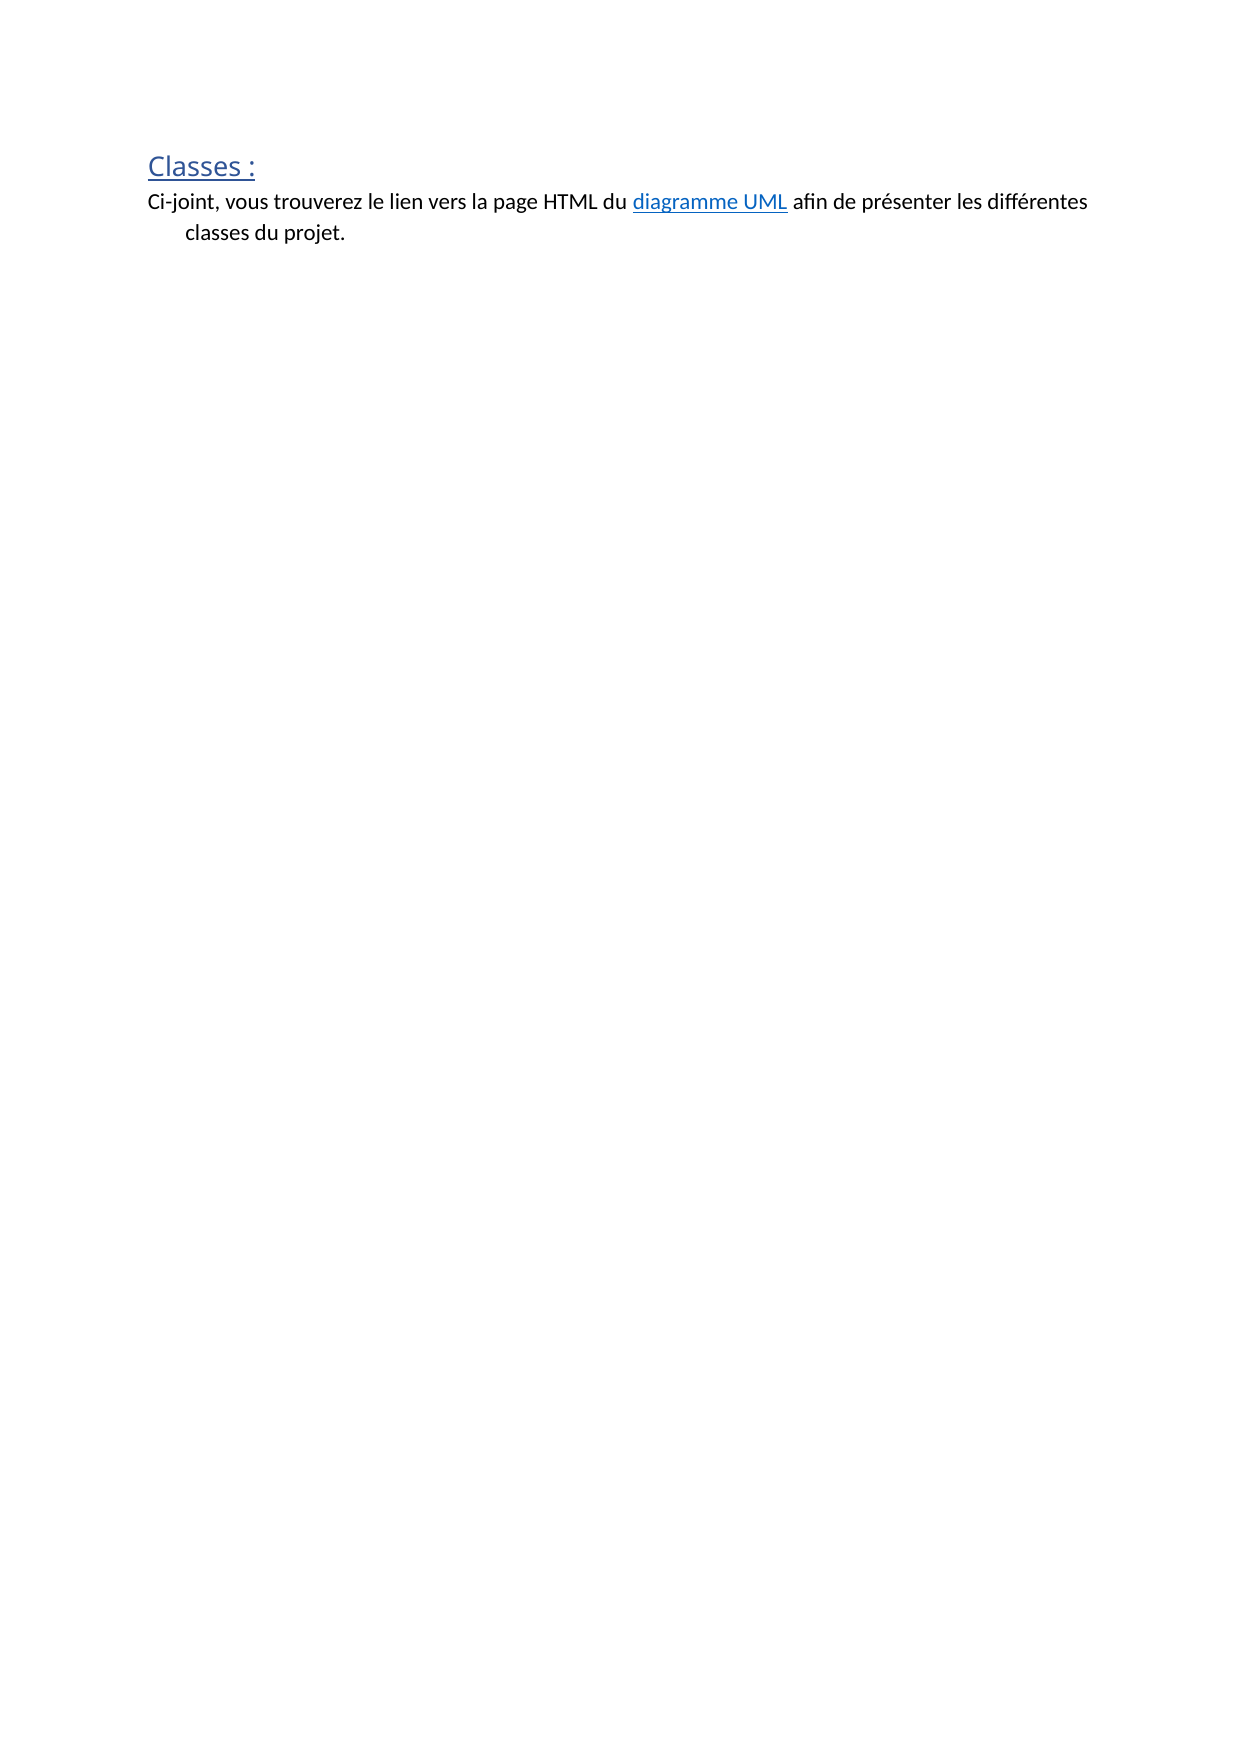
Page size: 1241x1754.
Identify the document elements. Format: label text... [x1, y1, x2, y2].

subtitle Classes : [148, 148, 1093, 184]
list Ci-joint, vous trouverez le lien vers la page HTML du diagramme UML afin de présenter les différentes classes du projet. [148, 187, 1093, 246]
